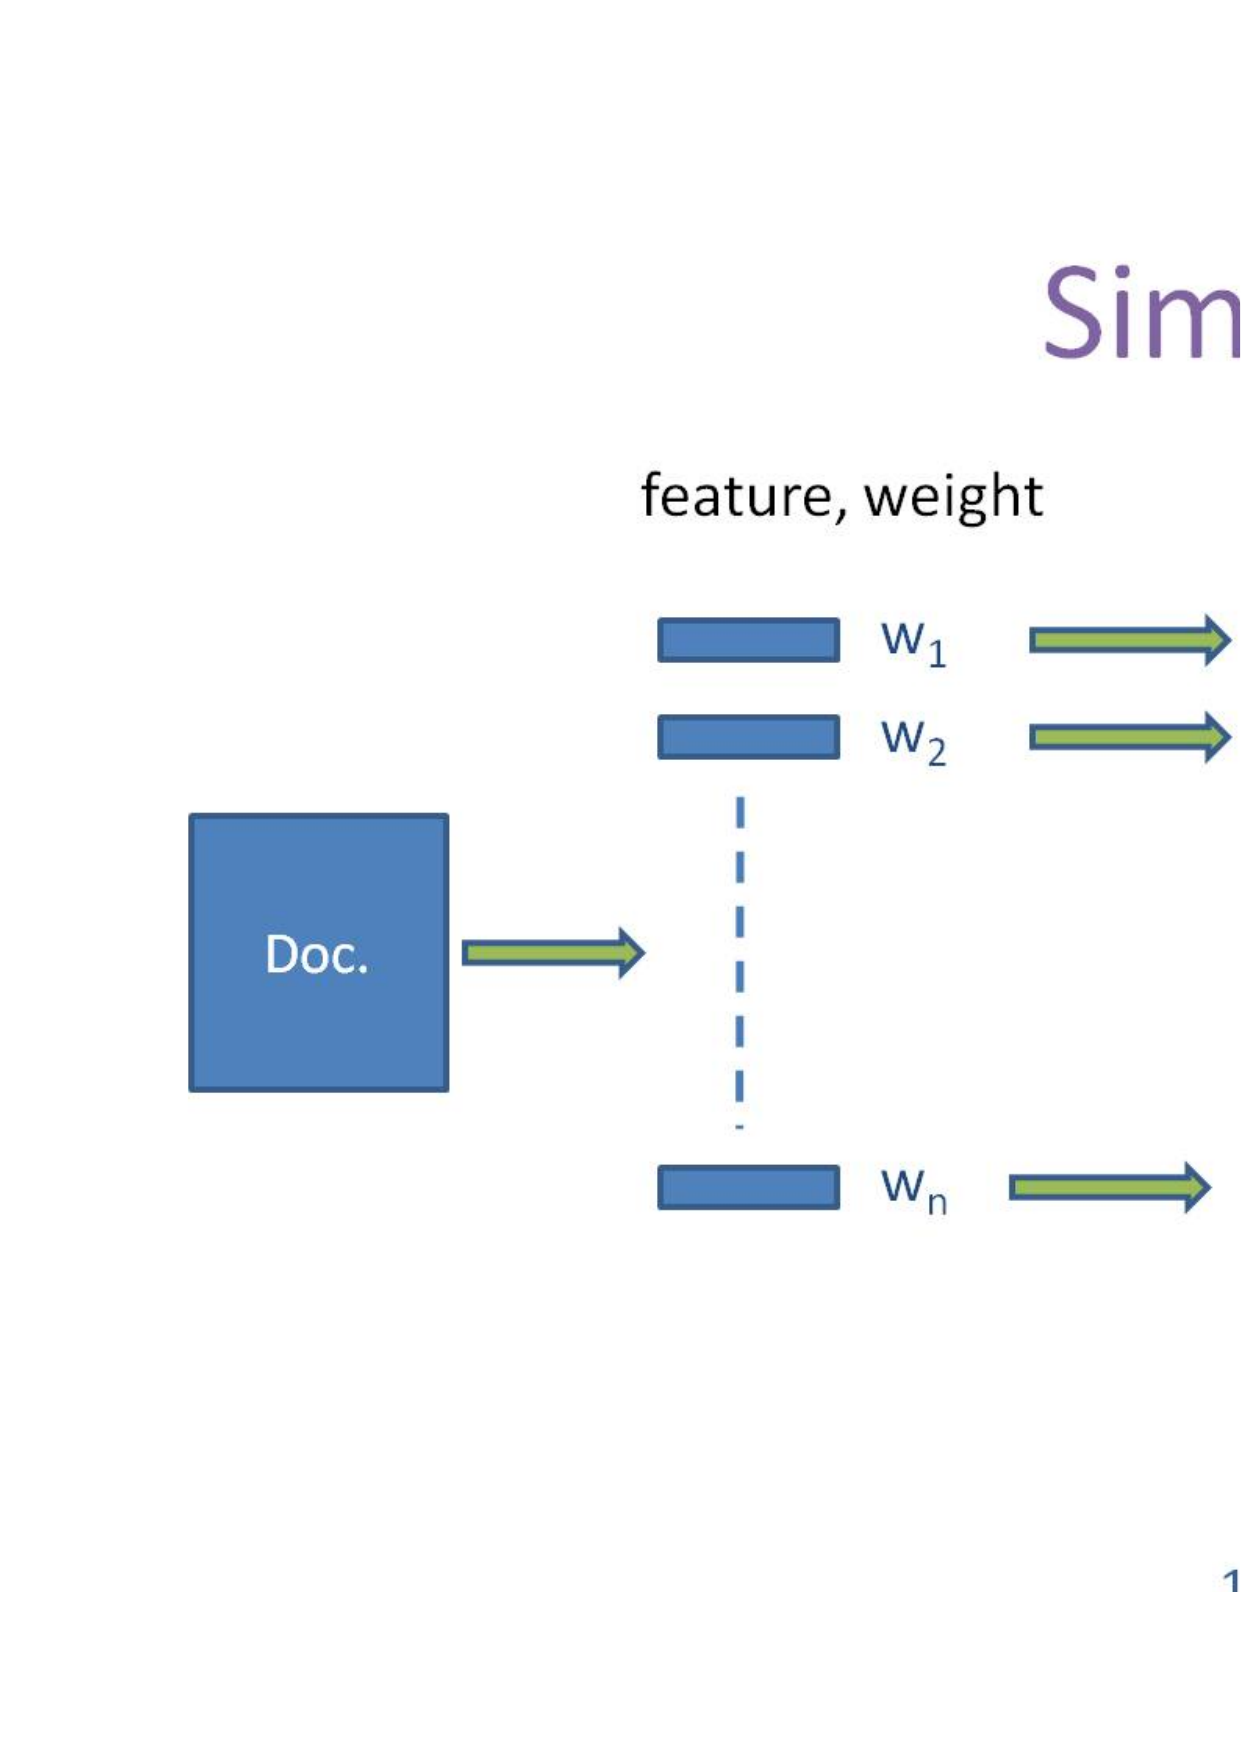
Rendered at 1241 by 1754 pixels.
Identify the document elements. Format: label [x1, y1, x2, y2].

picture [187, 162, 1241, 1592]
